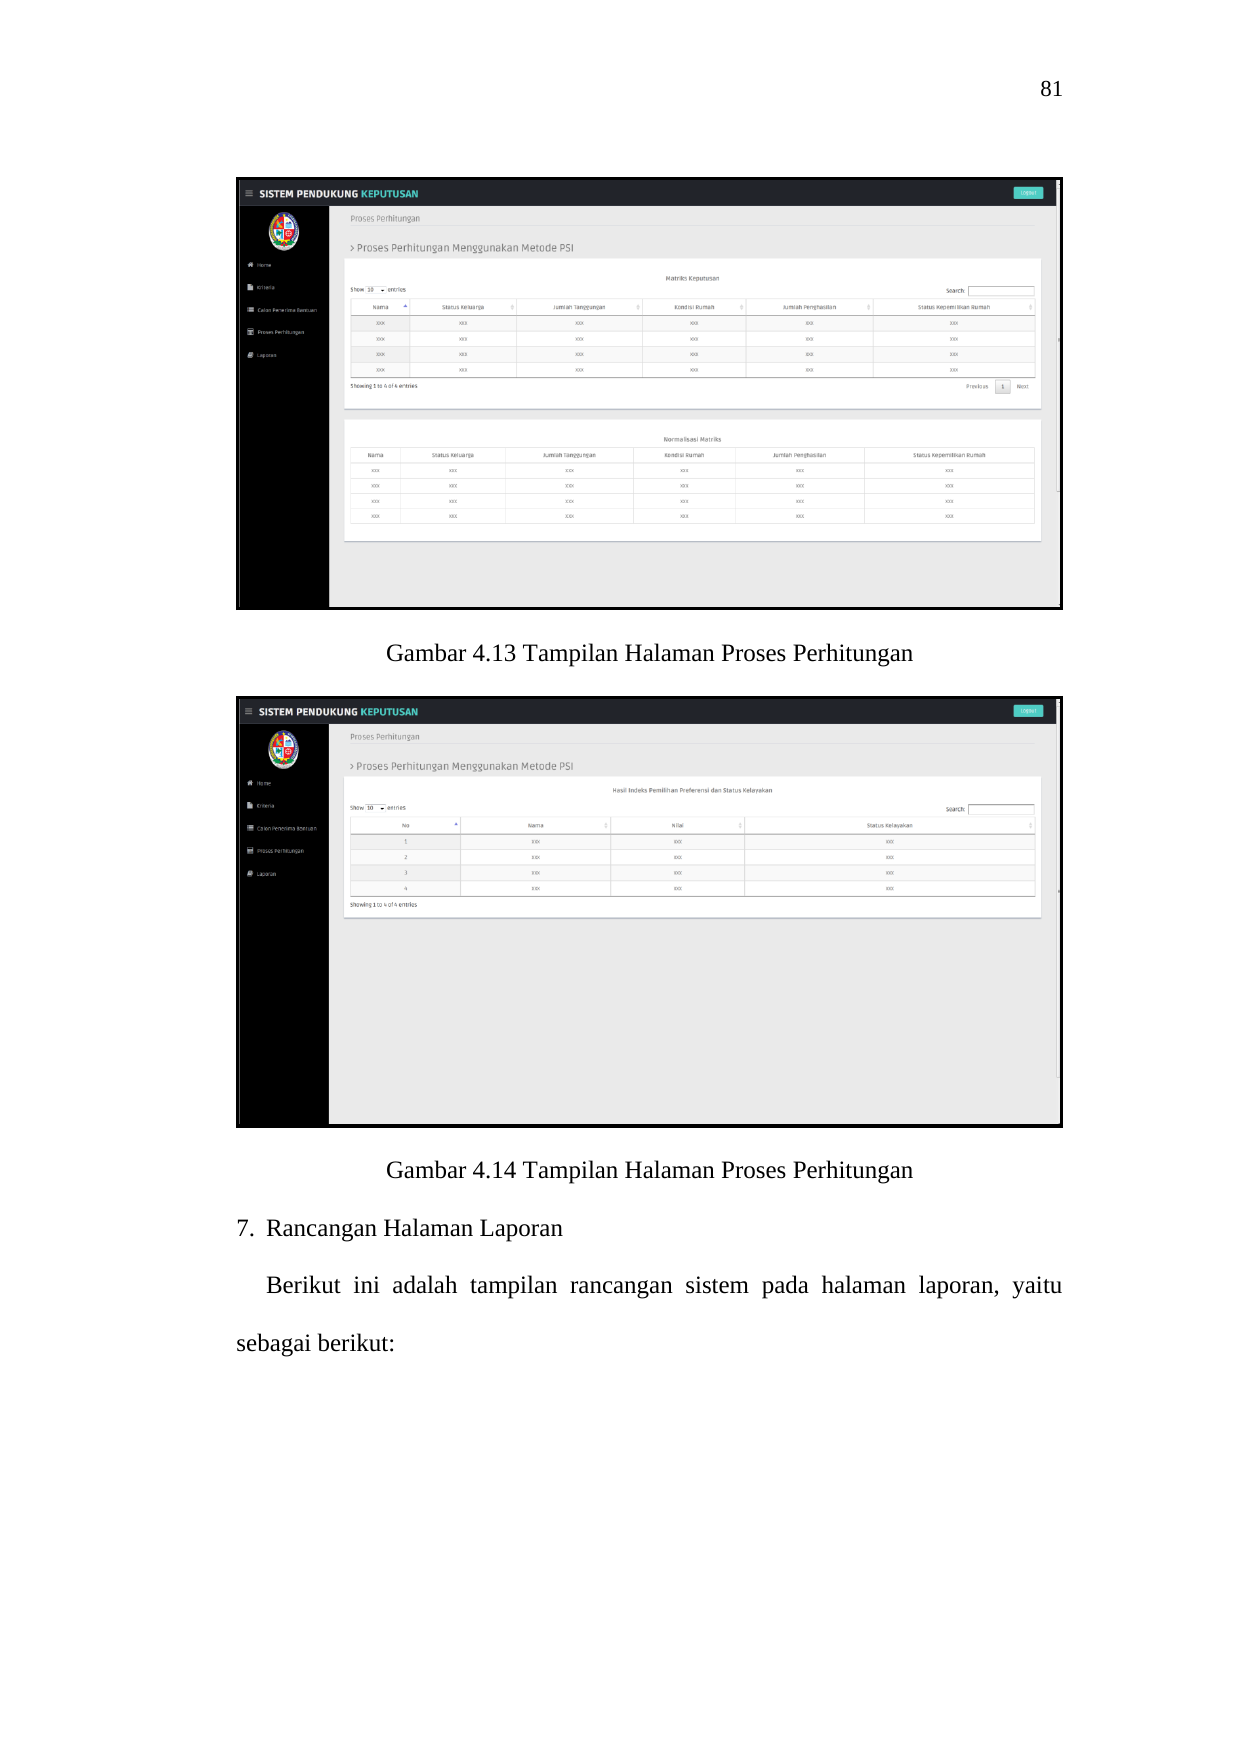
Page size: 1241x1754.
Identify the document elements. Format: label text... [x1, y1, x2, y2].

picture [239, 180, 1060, 607]
text Gambar 4.14 Tampilan Halaman Proses Perhitungan [236, 1156, 1063, 1184]
picture [239, 699, 1060, 1124]
list Berikut ini adalah tampilan rancangan sistem pada halaman laporan, yaitu sebagai berikut: [236, 1271, 1063, 1357]
text Gambar 4.13 Tampilan Halaman Proses Perhitungan [236, 638, 1063, 667]
list Rancangan Halaman Laporan [236, 1213, 1063, 1242]
